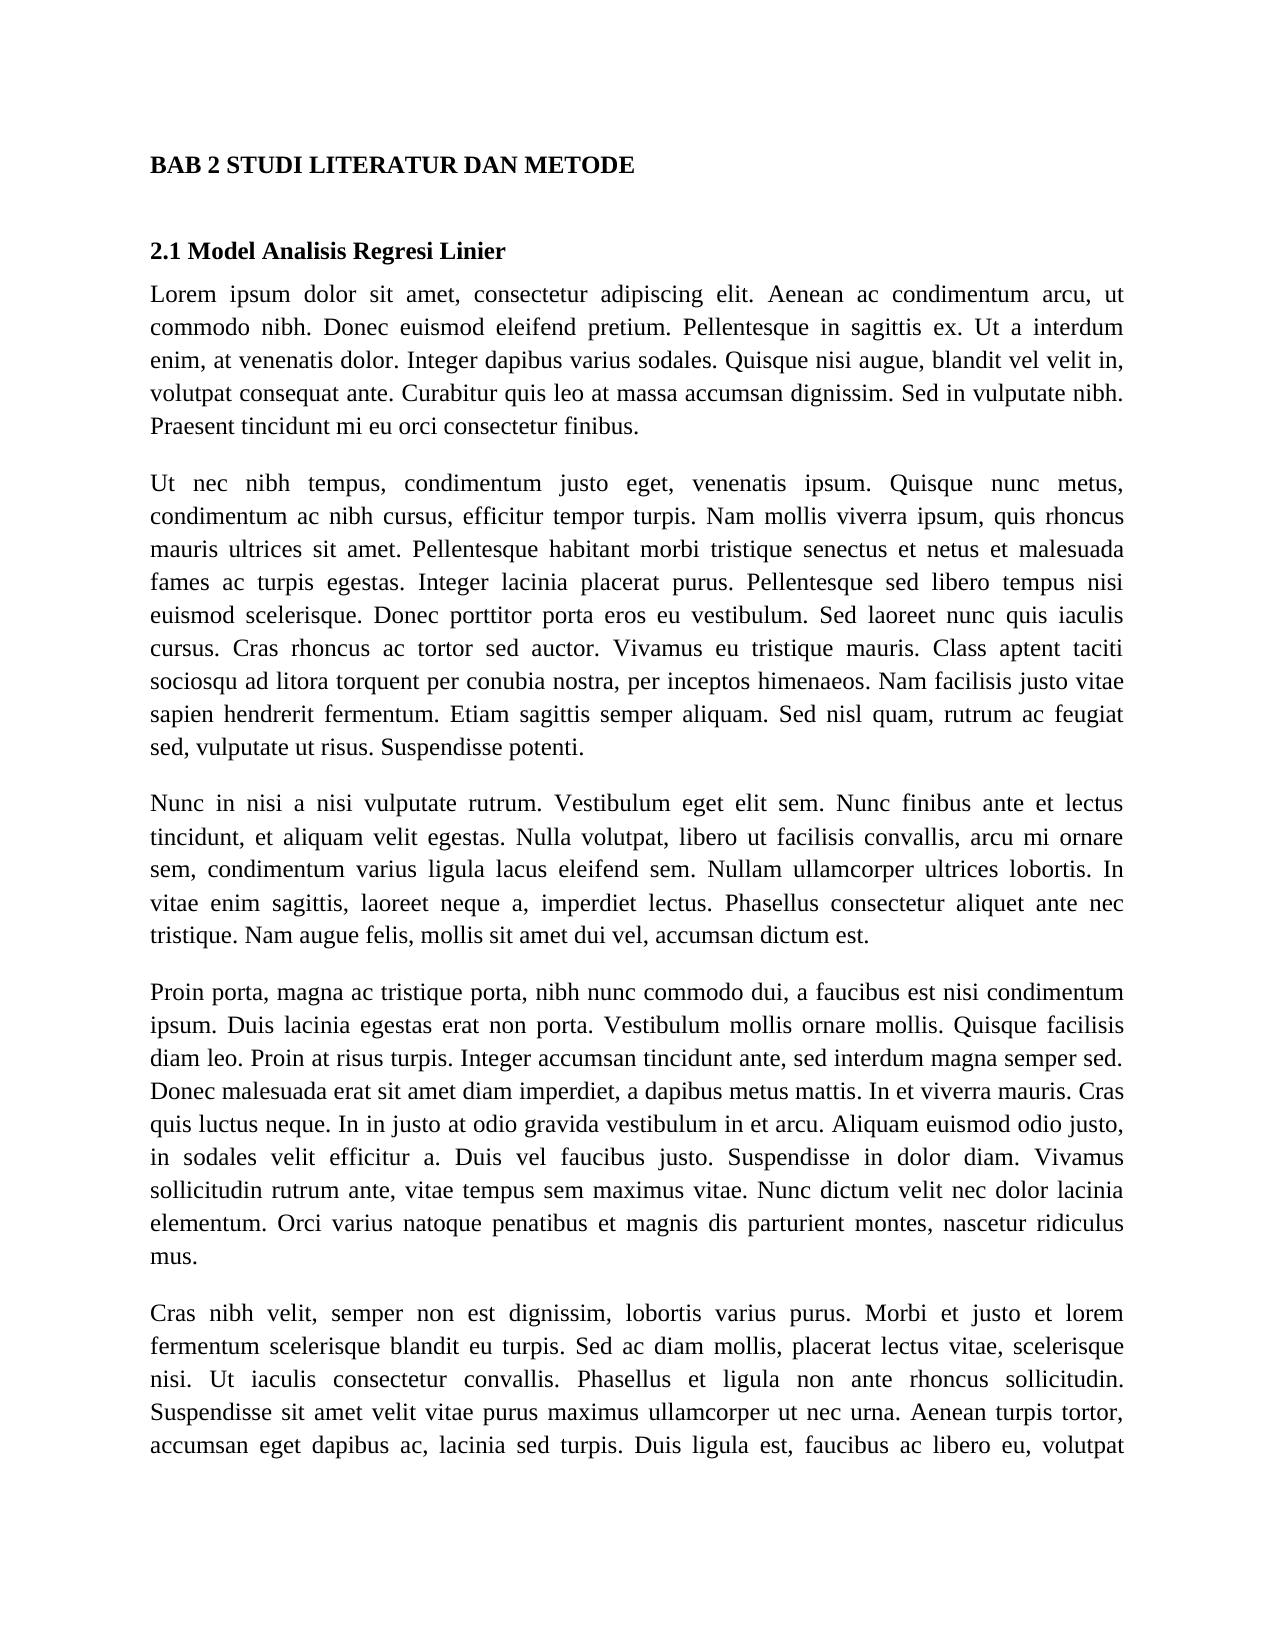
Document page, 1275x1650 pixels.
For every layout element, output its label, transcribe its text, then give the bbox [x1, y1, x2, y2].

text Lorem ipsum dolor sit amet, consectetur adipiscing elit. Aenean ac condimentum arcu, ut commodo nibh. Donec euismod eleifend pretium. Pellentesque in sagittis ex. Ut a interdum enim, at venenatis dolor. Integer dapibus varius sodales. Quisque nisi augue, blandit vel velit in, volutpat consequat ante. Curabitur quis leo at massa accumsan dignissim. Sed in vulputate nibh. Praesent tincidunt mi eu orci consectetur finibus. [150, 407, 1125, 440]
list 2.1 Model Analisis Regresi Linier [150, 236, 1125, 265]
text Nunc in nisi a nisi vulputate rutrum. Vestibulum eget elit sem. Nunc finibus ante et lectus tincidunt, et aliquam velit egestas. Nulla volutpat, libero ut facilisis convallis, arcu mi ornare sem, condimentum varius ligula lacus eleifend sem. Nullam ullamcorper ultrices lobortis. In vitae enim sagittis, laoreet neque a, imperdiet lectus. Phasellus consectetur aliquet ante nec tristique. Nam augue felis, mollis sit amet dui vel, accumsan dictum est. [150, 916, 1125, 949]
list BAB 2 STUDI LITERATUR DAN METODE [150, 150, 1125, 179]
